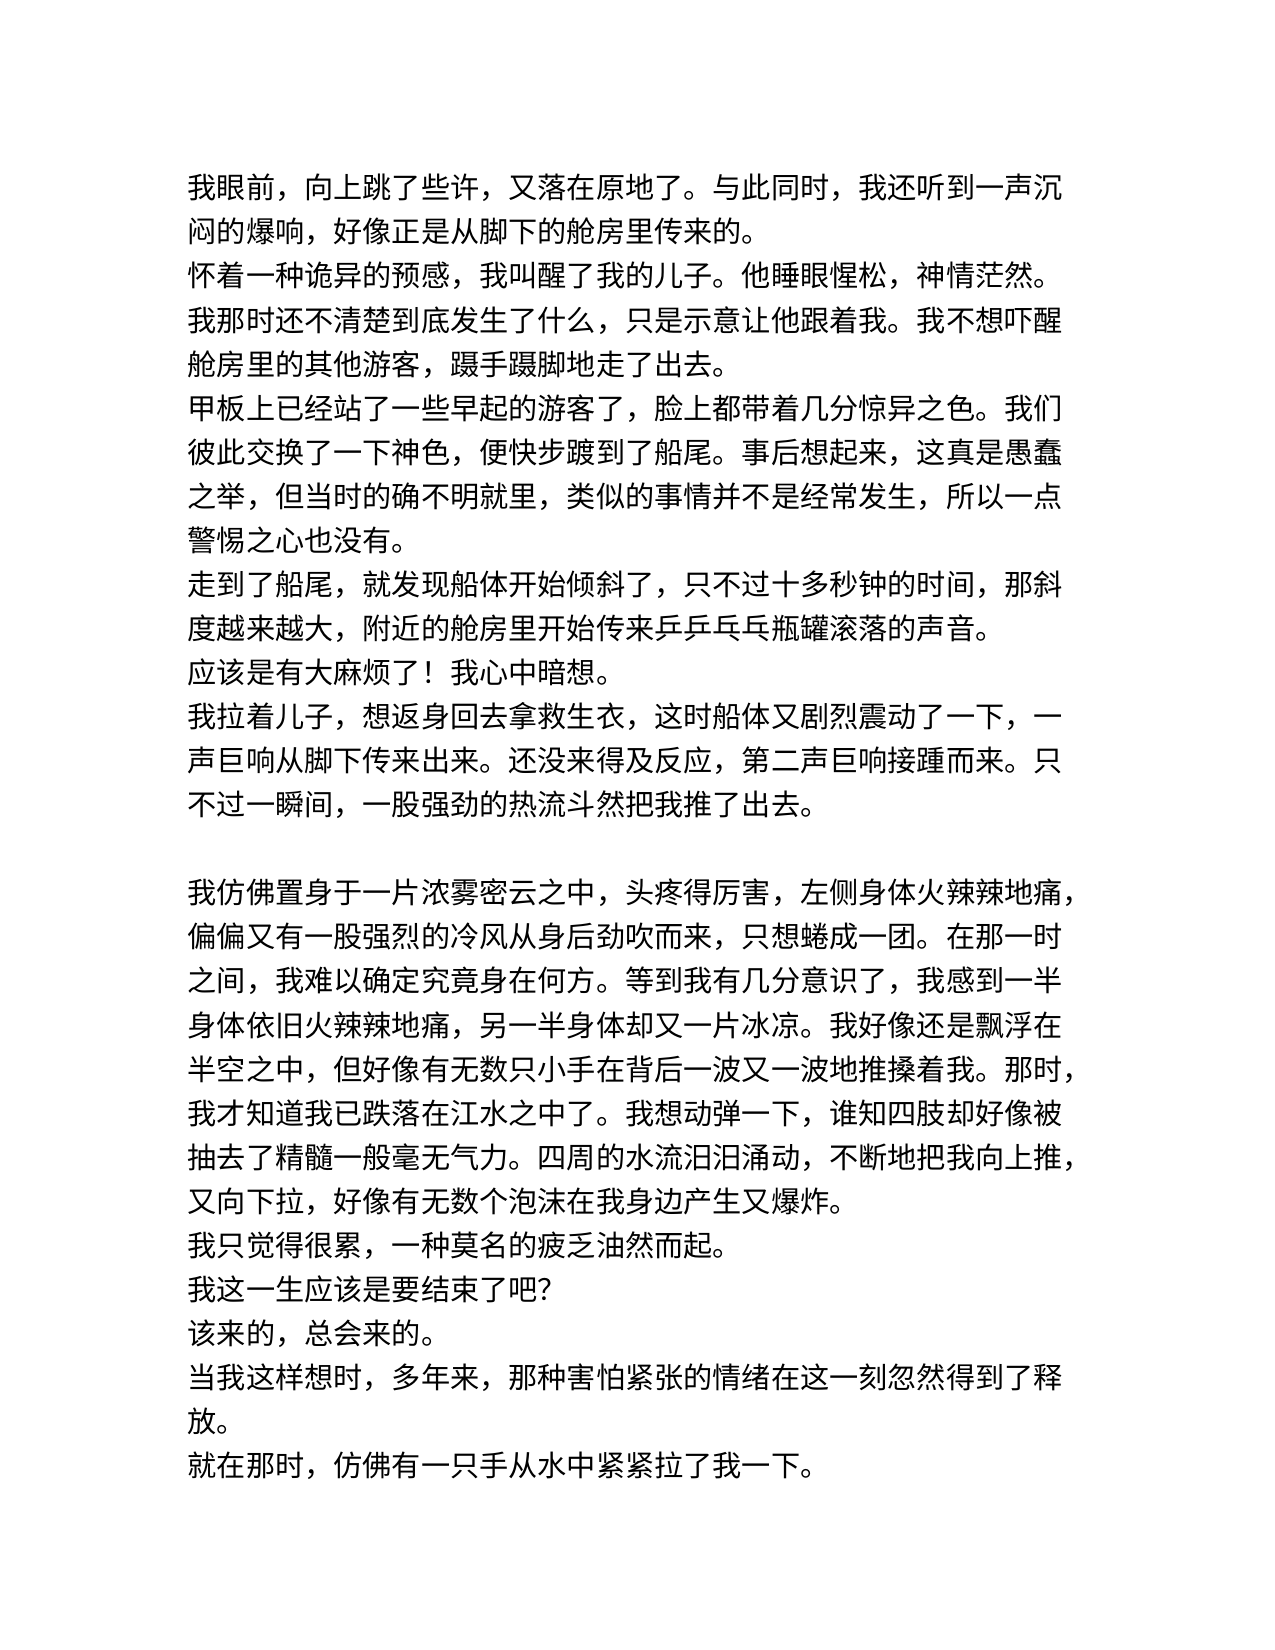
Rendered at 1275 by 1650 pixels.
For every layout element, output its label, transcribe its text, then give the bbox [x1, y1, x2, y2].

text 这时，脚下又传来一阵震动，这次的强度明显高于上次。这一震，我只觉得我的鼻尖也猛然随之一震。我好像凭空起跳了一下，转瞬间我又回到了原位。不过这一次，没有把茶几上的水杯震倒。这茶杯就在我眼前，向上跳了些许，又落在原地了。与此同时，我还听到一声沉闷的爆响，好像正是从脚下的舱房里传来的。 [187, 164, 1087, 252]
text 当我这样想时，多年来，那种害怕紧张的情绪在这一刻忽然得到了释放。 [187, 1354, 1087, 1442]
text 走到了船尾，就发现船体开始倾斜了，只不过十多秒钟的时间，那斜度越来越大，附近的舱房里开始传来乒乒乓乓瓶罐滚落的声音。 [187, 561, 1087, 649]
text 应该是有大麻烦了！我心中暗想。 [187, 649, 1087, 693]
text 我只觉得很累，一种莫名的疲乏油然而起。 [187, 1222, 1087, 1266]
text 我仿佛置身于一片浓雾密云之中，头疼得厉害，左侧身体火辣辣地痛，偏偏又有一股强烈的冷风从身后劲吹而来，只想蜷成一团。在那一时之间，我难以确定究竟身在何方。等到我有几分意识了，我感到一半身体依旧火辣辣地痛，另一半身体却又一片冰凉。我好像还是飘浮在半空之中，但好像有无数只小手在背后一波又一波地推搡着我。那时，我才知道我已跌落在江水之中了。我想动弹一下，谁知四肢却好像被抽去了精髓一般毫无气力。四周的水流汨汨涌动，不断地把我向上推，又向下拉，好像有无数个泡沫在我身边产生又爆炸。 [187, 869, 1087, 1222]
text 甲板上已经站了一些早起的游客了，脸上都带着几分惊异之色。我们彼此交换了一下神色，便快步踱到了船尾。事后想起来，这真是愚蠢之举，但当时的确不明就里，类似的事情并不是经常发生，所以一点警惕之心也没有。 [187, 384, 1087, 561]
text 我拉着儿子，想返身回去拿救生衣，这时船体又剧烈震动了一下，一声巨响从脚下传来出来。还没来得及反应，第二声巨响接踵而来。只不过一瞬间，一股强劲的热流斗然把我推了出去。 [187, 693, 1087, 825]
text 就在那时，仿佛有一只手从水中紧紧拉了我一下。 [187, 1442, 1087, 1486]
text 我这一生应该是要结束了吧？ [187, 1266, 1087, 1310]
text 怀着一种诡异的预感，我叫醒了我的儿子。他睡眼惺松，神情茫然。我那时还不清楚到底发生了什么，只是示意让他跟着我。我不想吓醒舱房里的其他游客，蹑手蹑脚地走了出去。 [187, 252, 1087, 384]
text 该来的，总会来的。 [187, 1310, 1087, 1354]
